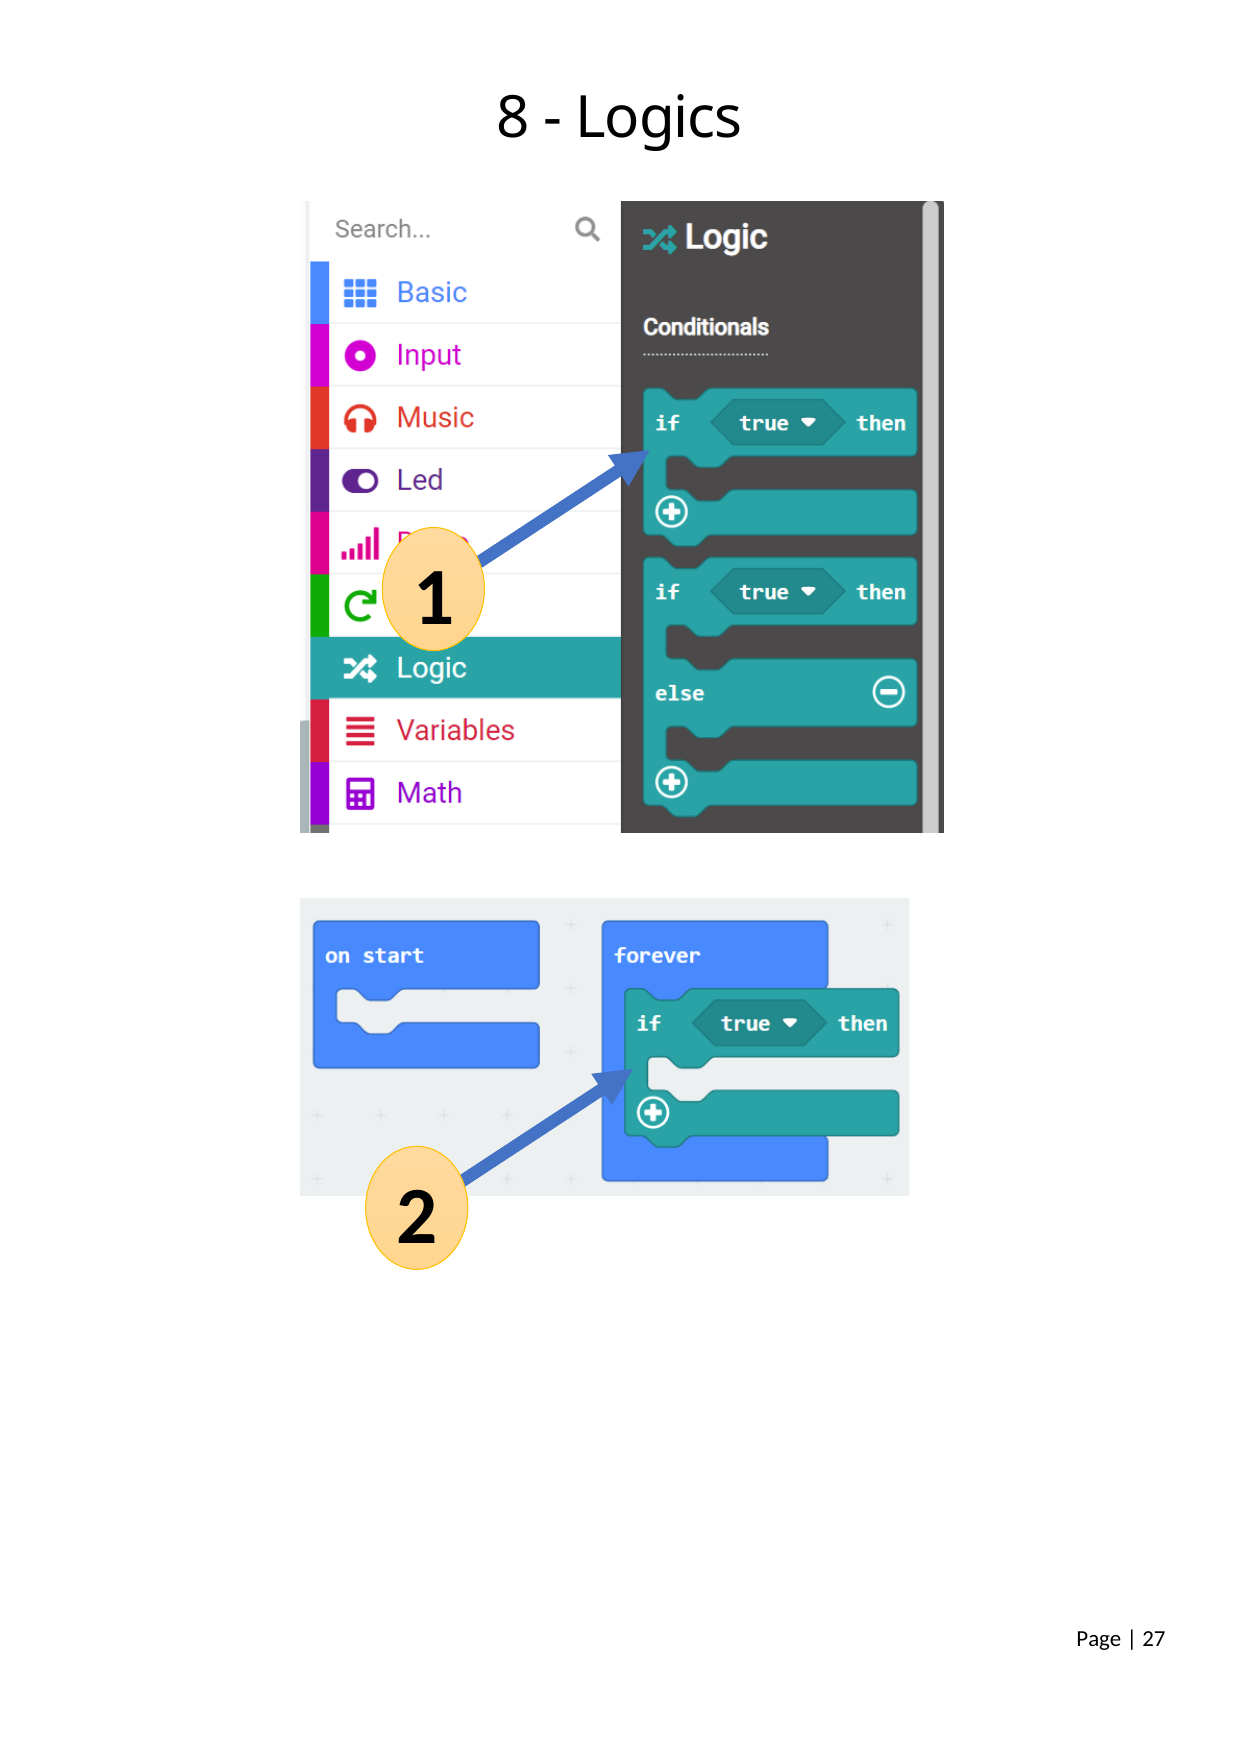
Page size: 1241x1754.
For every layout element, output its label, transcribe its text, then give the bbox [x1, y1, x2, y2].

picture [300, 898, 910, 1196]
picture [300, 201, 944, 833]
title 8 - Logics [75, 75, 1165, 154]
